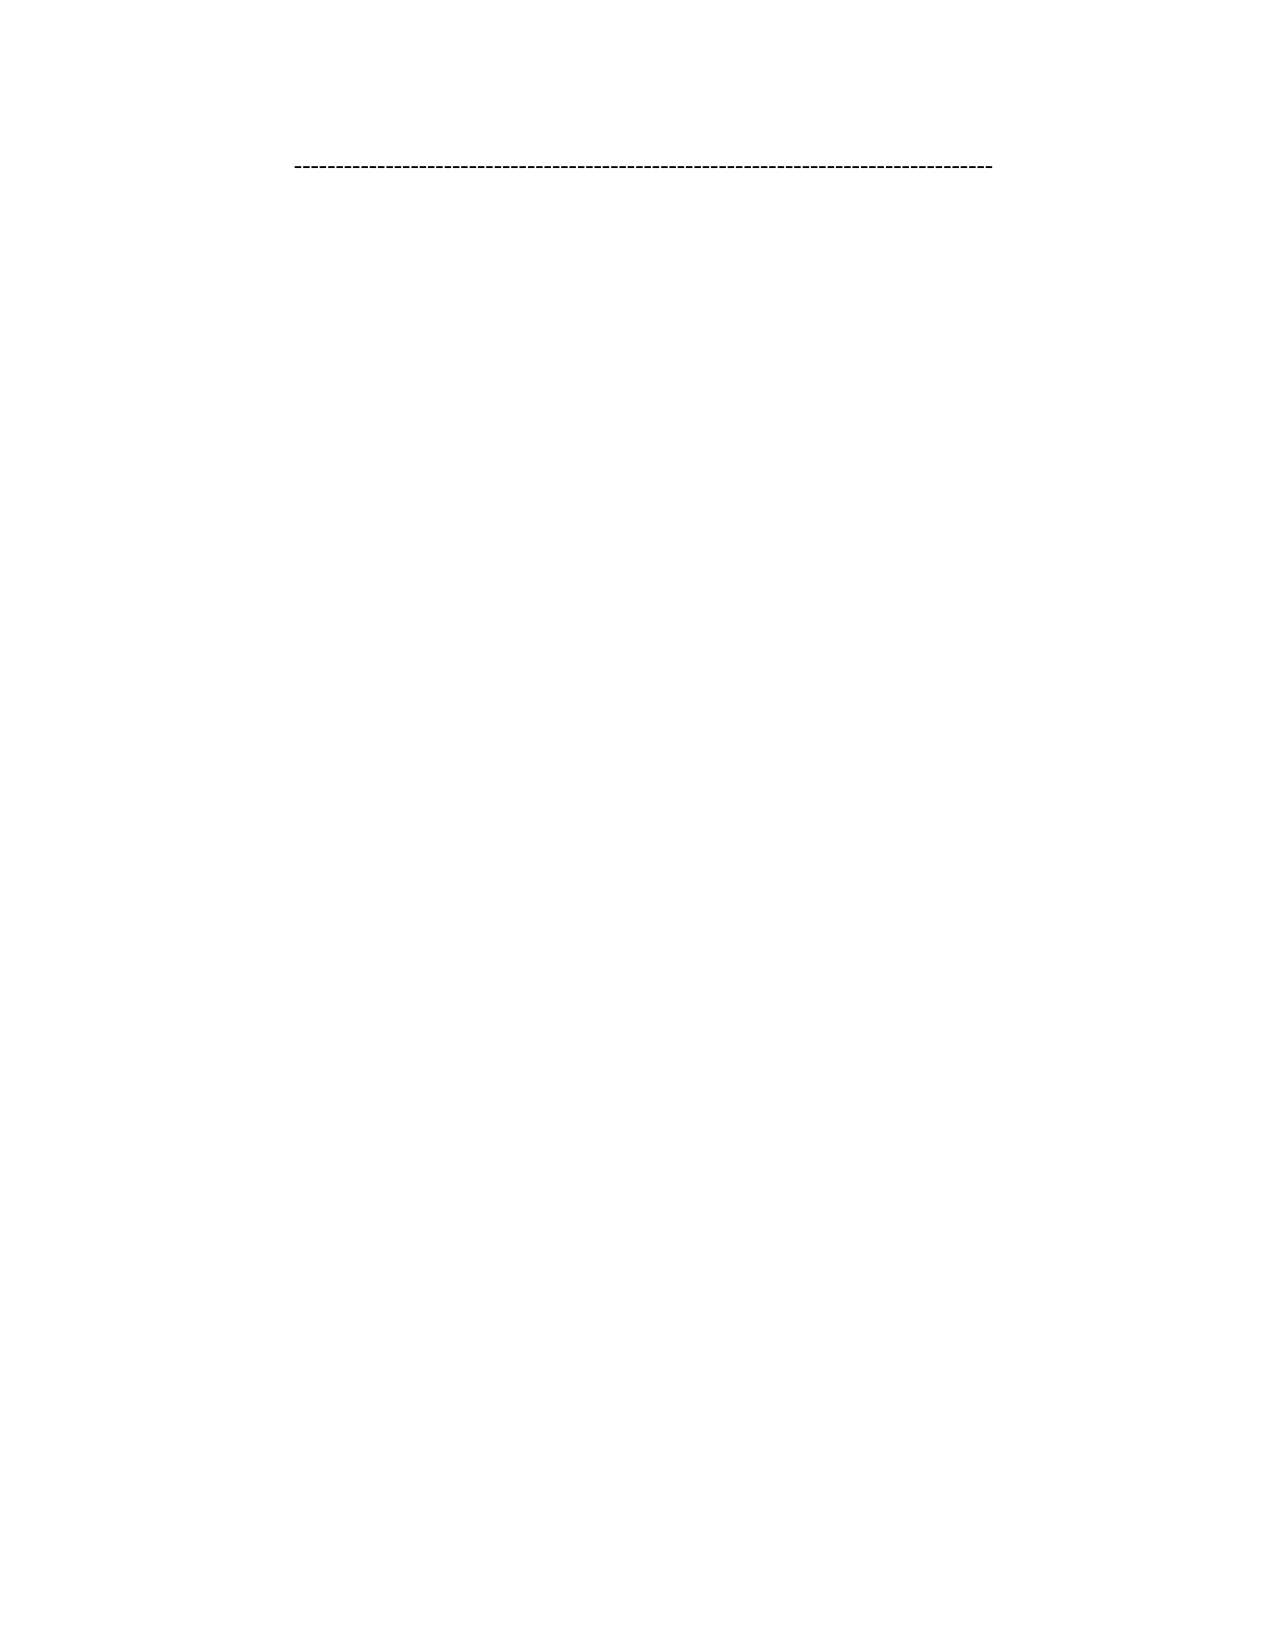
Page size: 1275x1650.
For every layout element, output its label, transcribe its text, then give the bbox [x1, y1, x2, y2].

text ------------------------------------------------------------------------------------ [150, 150, 1125, 179]
